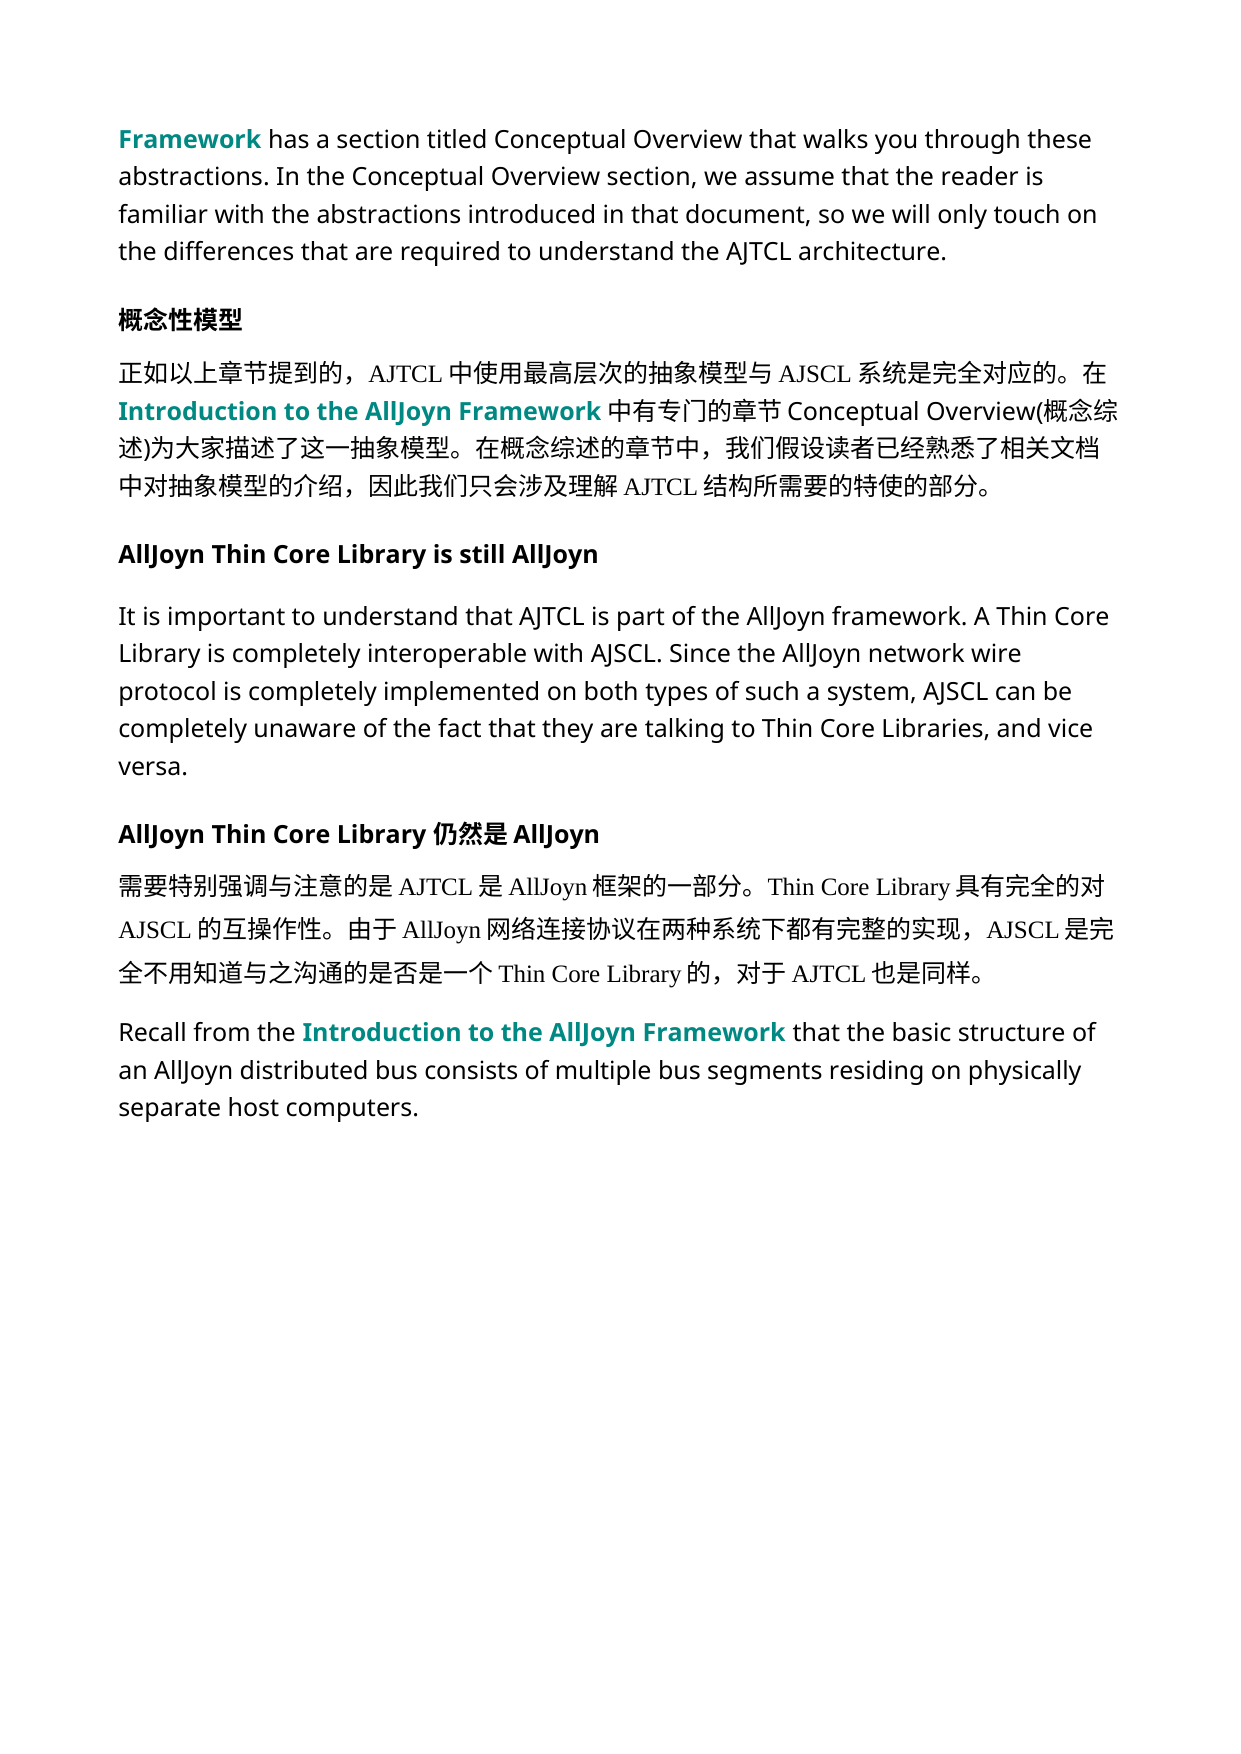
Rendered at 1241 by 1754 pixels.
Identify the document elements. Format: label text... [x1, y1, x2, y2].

subtitle 概念性模型 [118, 299, 1122, 337]
text Recall from the Introduction to the AllJoyn Framework that the basic structure of an AllJoyn distributed bus consists of multiple bus segments residing on physically separate host computers. [118, 1011, 1122, 1124]
text 正如以上章节提到的，AJTCL中使用最高层次的抽象模型与AJSCL系统是完全对应的。在Introduction to the AllJoyn Framework中有专门的章节Conceptual Overview(概念综述)为大家描述了这一抽象模型。在概念综述的章节中，我们假设读者已经熟悉了相关文档中对抽象模型的介绍，因此我们只会涉及理解AJTCL结构所需要的特使的部分。 [118, 352, 1122, 502]
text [118, 118, 1122, 268]
subtitle AllJoyn Thin Core Library 仍然是AllJoyn [118, 813, 1122, 851]
text 需要特别强调与注意的是AJTCL是AllJoyn框架的一部分。Thin Core Library具有完全的对AJSCL的互操作性。由于AllJoyn网络连接协议在两种系统下都有完整的实现，AJSCL是完全不用知道与之沟通的是否是一个Thin Core Library的，对于AJTCL也是同样。 [118, 867, 1122, 990]
text It is important to understand that AJTCL is part of the AllJoyn framework. A Thin Core Library is completely interoperable with AJSCL. Since the AllJoyn network wire protocol is completely implemented on both types of such a system, AJSCL can be completely unaware of the fact that they are talking to Thin Core Libraries, and vice versa. [118, 595, 1122, 782]
subtitle AllJoyn Thin Core Library is still AllJoyn [118, 534, 1122, 571]
